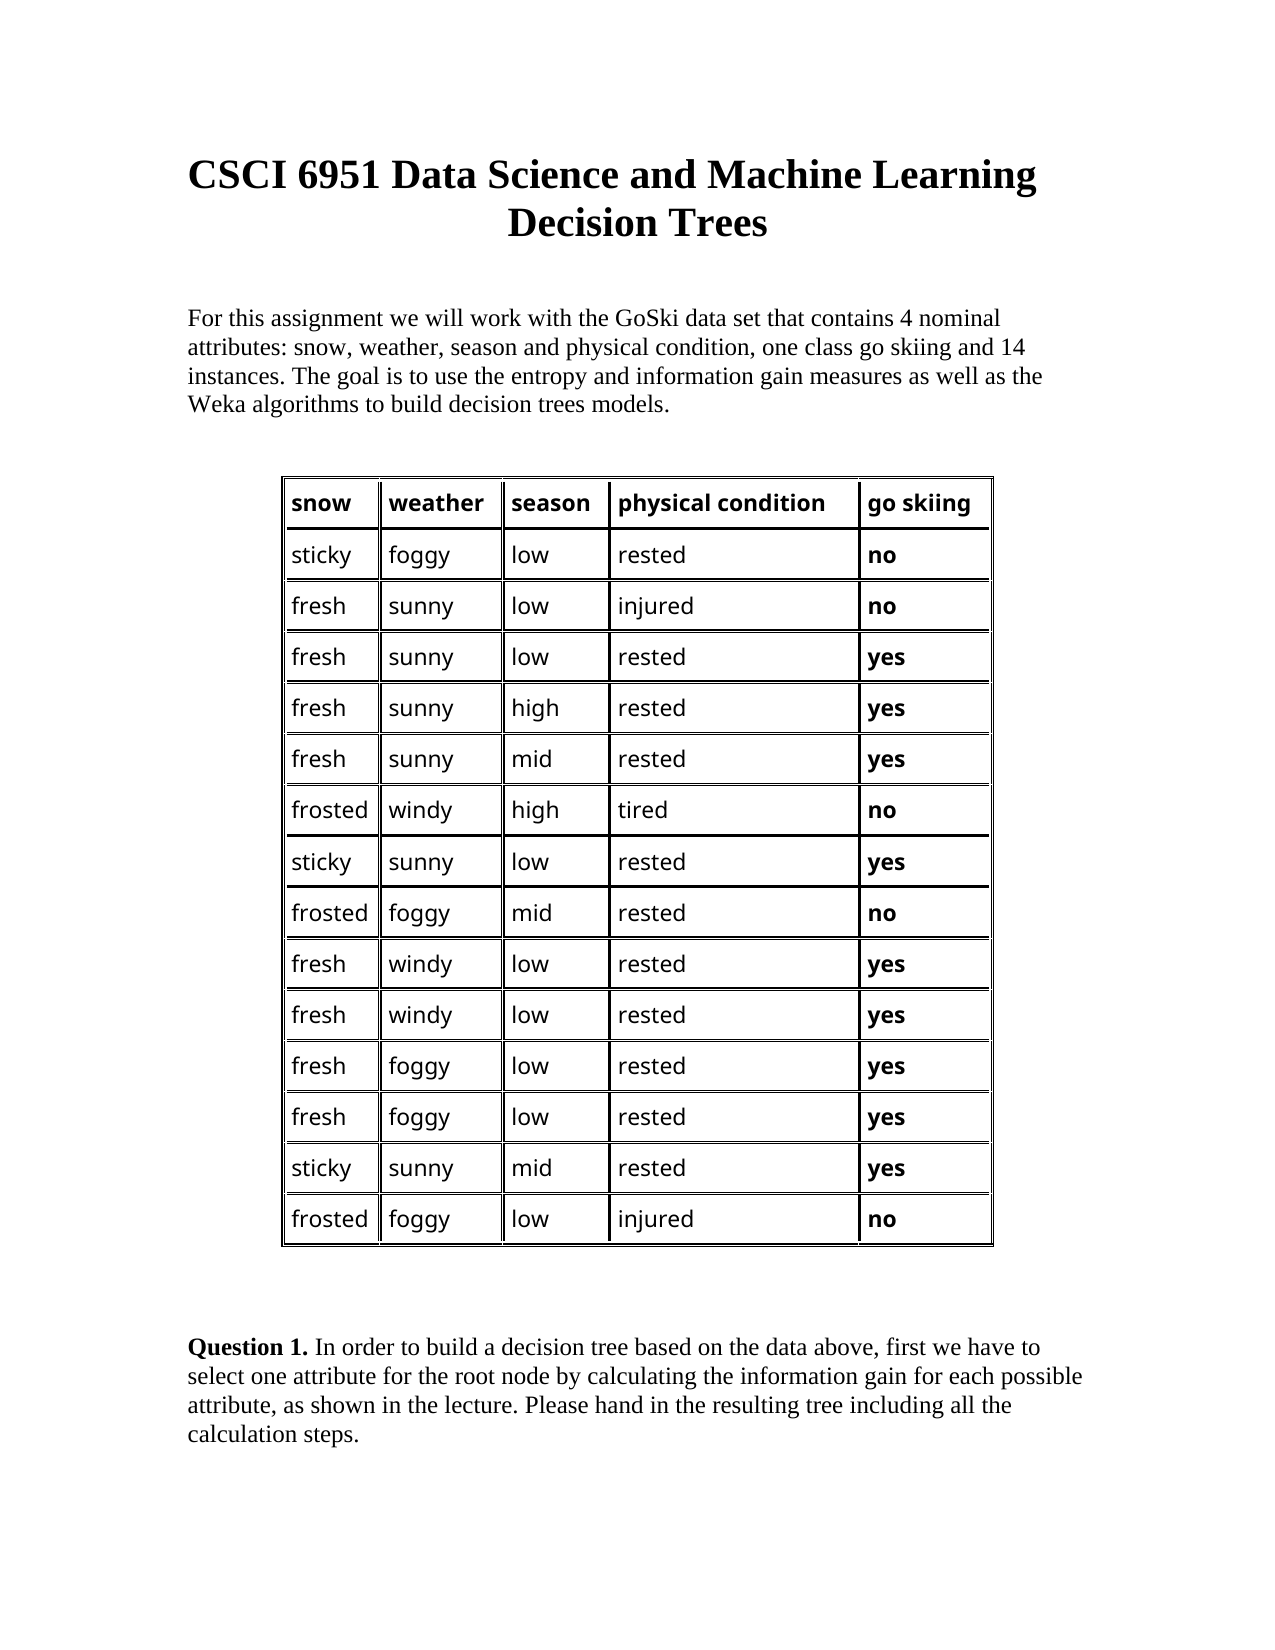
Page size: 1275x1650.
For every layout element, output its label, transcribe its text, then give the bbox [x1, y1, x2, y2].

table_cell sunny [382, 1144, 501, 1192]
table_cell no [859, 1192, 992, 1243]
table_cell foggy [382, 1042, 501, 1089]
table_cell mid [505, 1144, 608, 1192]
table_cell yes [861, 987, 991, 1038]
table_cell rested [611, 1144, 858, 1192]
text For this assignment we will work with the GoSki data set that contains 4 nominal attributes: snow, weather, season and physical condition, one class go skiing and 14 instances. The goal is to use the entropy and information gain measures as well as the Weka algorithms to build decision trees models. [187, 303, 1087, 418]
table_cell sticky [285, 527, 378, 578]
table_cell yes [861, 834, 991, 885]
table_cell sunny [382, 735, 501, 783]
table_cell high [505, 684, 608, 732]
table_cell foggy [382, 1093, 501, 1141]
table_cell mid [505, 735, 608, 783]
table_cell windy [382, 940, 501, 987]
table_header season [503, 479, 609, 527]
table_header weather [380, 477, 503, 527]
table_cell foggy [380, 1192, 503, 1243]
table_cell low [505, 530, 608, 578]
table_cell foggy [382, 888, 501, 936]
table_cell frosted [283, 1192, 380, 1243]
table_cell sticky [285, 834, 378, 885]
table_cell rested [611, 991, 858, 1038]
table_cell yes [859, 732, 992, 783]
text Question 1. In order to build a decision tree based on the data above, first we have to select one attribute for the root node by calculating the information gain for each possible attribute, as shown in the lecture. Please hand in the resulting tree including all the calculation steps. [187, 1332, 1087, 1447]
table_cell low [505, 940, 608, 987]
table_cell yes [861, 629, 991, 680]
table_cell sticky [283, 1141, 380, 1192]
table_cell windy [382, 991, 501, 1038]
table_cell low [505, 1042, 608, 1089]
table_cell low [505, 1093, 608, 1141]
table_cell fresh [285, 680, 378, 732]
table_cell sunny [382, 633, 501, 680]
table_cell rested [611, 837, 858, 885]
table_header go skiing [859, 479, 991, 527]
table_header snow [283, 477, 380, 527]
table_cell fresh [285, 987, 378, 1038]
table_cell windy [382, 786, 501, 834]
table_cell high [505, 786, 608, 834]
table_cell fresh [285, 1090, 378, 1141]
table_cell rested [611, 735, 858, 783]
table_cell mid [505, 888, 608, 936]
table_cell no [861, 885, 991, 936]
table_cell fresh [285, 936, 378, 987]
table_cell fresh [285, 578, 378, 629]
table_cell low [505, 837, 608, 885]
table_cell frosted [283, 783, 380, 834]
table_cell rested [611, 633, 858, 680]
text CSCI 6951 Data Science and Machine Learning [187, 150, 1087, 198]
table_cell tired [611, 786, 858, 834]
table_cell low [505, 991, 608, 1038]
table_cell sunny [382, 582, 501, 629]
table_cell rested [611, 530, 858, 578]
table_cell no [859, 783, 992, 834]
table_cell fresh [283, 732, 380, 783]
table_cell yes [859, 1141, 992, 1192]
table_cell no [861, 527, 991, 578]
table_cell injured [611, 582, 858, 629]
table_cell sunny [382, 684, 501, 732]
table_cell yes [861, 1039, 991, 1089]
table_cell injured [609, 1195, 859, 1243]
table_cell low [505, 582, 608, 629]
table_cell rested [611, 888, 858, 936]
table_cell low [503, 1195, 609, 1243]
table_cell sunny [382, 837, 501, 885]
table_cell yes [861, 936, 991, 987]
table_cell yes [861, 680, 991, 732]
table_cell fresh [285, 629, 378, 680]
table_cell rested [611, 1042, 858, 1089]
table_cell rested [611, 1093, 858, 1141]
table_cell foggy [382, 530, 501, 578]
table_cell frosted [285, 885, 378, 936]
table_cell low [505, 633, 608, 680]
table_header physical condition [609, 477, 859, 527]
text Decision Trees [187, 198, 1087, 246]
table_cell yes [861, 1090, 991, 1141]
table_cell rested [611, 684, 858, 732]
table_cell rested [611, 940, 858, 987]
table_cell fresh [285, 1039, 378, 1089]
table_cell no [861, 578, 991, 629]
